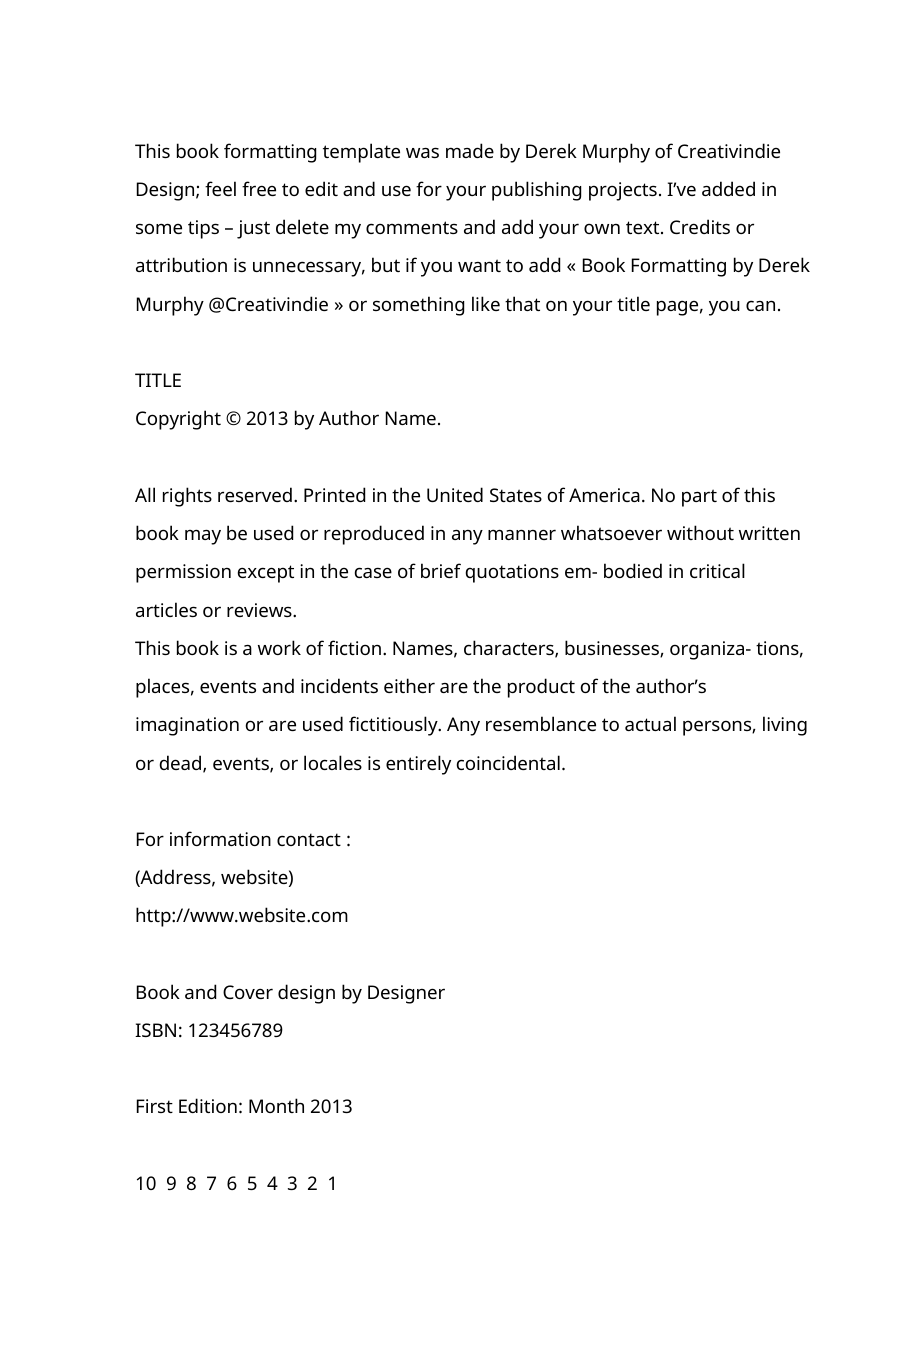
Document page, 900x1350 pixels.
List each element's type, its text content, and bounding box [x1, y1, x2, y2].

title First Edition: Month 2013 [135, 1094, 810, 1119]
title http://www.website.com [135, 903, 810, 928]
title This book is a work of fiction. Names, characters, businesses, organiza- tions, places, events and incidents either are the product of the author’s imagination or are used fictitiously. Any resemblance to actual persons, living or dead, events, or locales is entirely coincidental. [135, 635, 810, 775]
title (Address, website) [135, 864, 810, 890]
title TITLE [135, 367, 810, 393]
title For information contact : [135, 826, 810, 852]
title This book formatting template was made by Derek Murphy of Creativindie Design; feel free to edit and use for your publishing projects. I’ve added in some tips – just delete my comments and add your own text. Credits or attribution is unnecessary, but if you want to add « Book Formatting by Derek Murphy @Creativindie » or something like that on your title page, you can. [135, 138, 810, 317]
title All rights reserved. Printed in the United States of America. No part of this book may be used or reproduced in any manner whatsoever without written permission except in the case of brief quotations em- bodied in critical articles or reviews. [135, 482, 810, 622]
title ISBN: 123456789 [135, 1017, 810, 1043]
title 10 9 8 7 6 5 4 3 2 1 [135, 1170, 810, 1196]
title Book and Cover design by Designer [135, 979, 810, 1005]
title Copyright © 2013 by Author Name. [135, 406, 810, 431]
